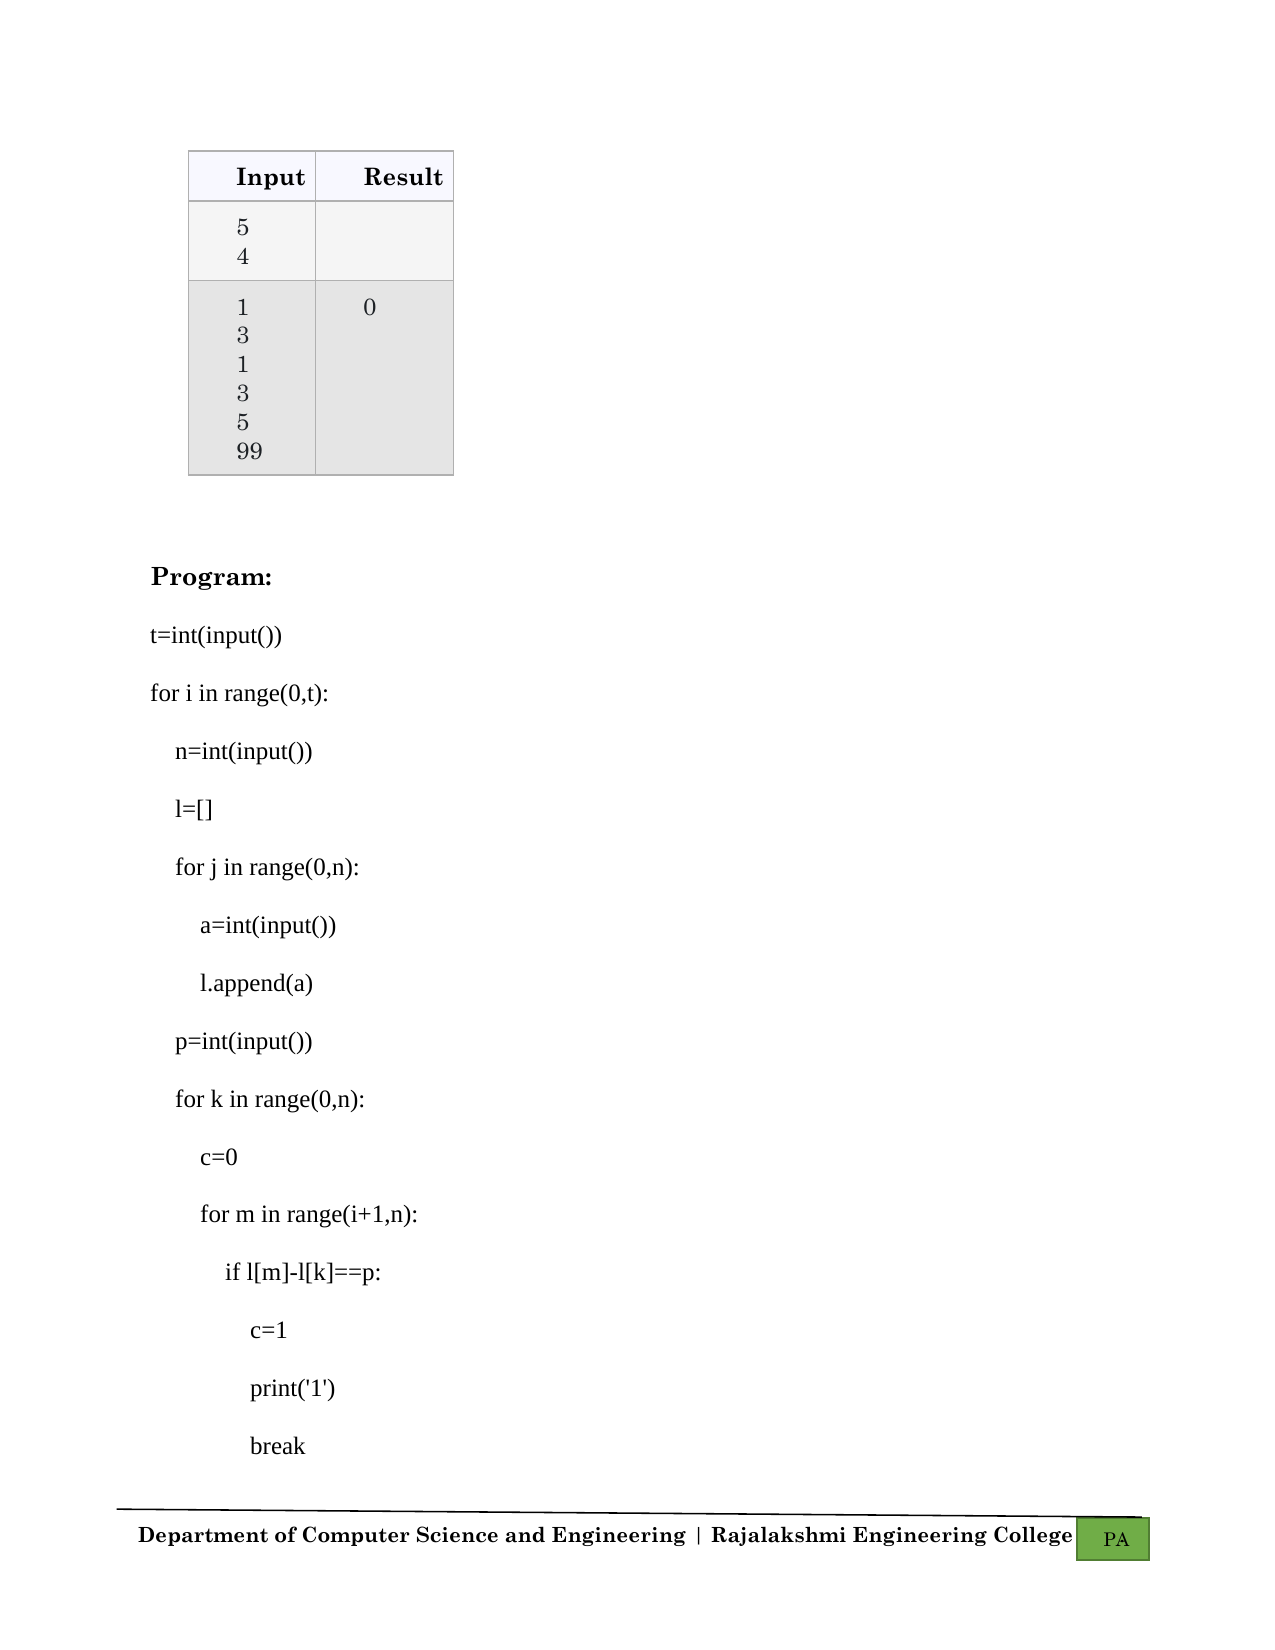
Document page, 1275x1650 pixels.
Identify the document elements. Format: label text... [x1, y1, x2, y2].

text l.append(a) [150, 968, 1125, 997]
text if l[m]-l[k]==p: [150, 1257, 1125, 1286]
text c=1 [150, 1315, 1125, 1344]
text for i in range(0,t): [150, 678, 1125, 707]
text t=int(input()) [150, 620, 1125, 649]
text for j in range(0,n): [150, 852, 1125, 881]
text c=0 [150, 1142, 1125, 1170]
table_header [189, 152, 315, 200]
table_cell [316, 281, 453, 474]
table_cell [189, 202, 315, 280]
text break [150, 1431, 1125, 1460]
text n=int(input()) [150, 736, 1125, 765]
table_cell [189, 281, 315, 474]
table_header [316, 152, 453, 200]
text p=int(input()) [150, 1026, 1125, 1054]
text a=int(input()) [150, 910, 1125, 939]
text l=[] [150, 794, 1125, 823]
text Program: [150, 561, 1125, 591]
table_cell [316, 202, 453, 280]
text print('1') [150, 1373, 1125, 1402]
text for m in range(i+1,n): [150, 1199, 1125, 1228]
text for k in range(0,n): [150, 1084, 1125, 1112]
